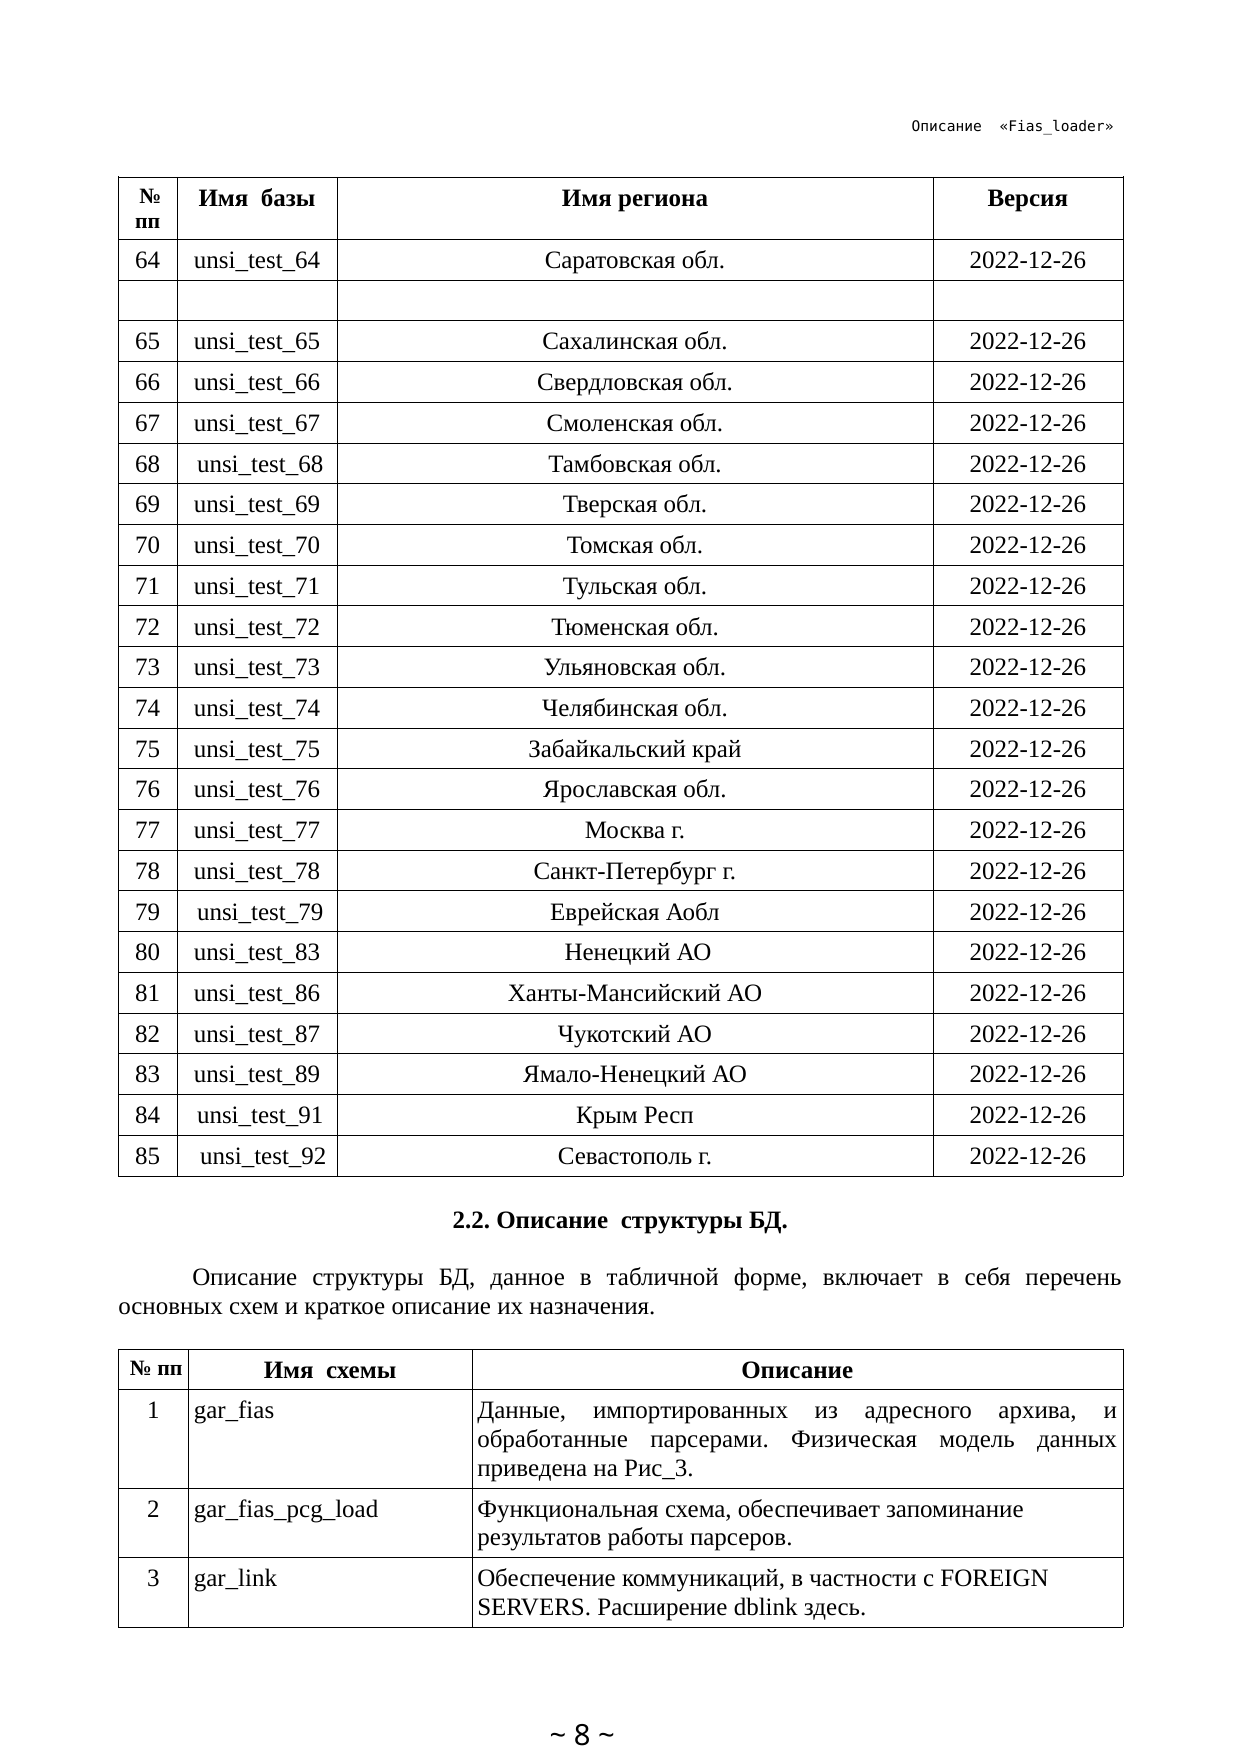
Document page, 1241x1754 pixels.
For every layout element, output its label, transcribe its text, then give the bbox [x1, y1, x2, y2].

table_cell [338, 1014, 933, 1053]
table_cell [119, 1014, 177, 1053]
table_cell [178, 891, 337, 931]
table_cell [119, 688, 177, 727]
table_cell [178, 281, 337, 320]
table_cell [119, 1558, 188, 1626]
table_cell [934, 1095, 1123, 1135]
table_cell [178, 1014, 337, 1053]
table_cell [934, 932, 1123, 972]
text 2.2. Описание структуры БД. [118, 1205, 1122, 1233]
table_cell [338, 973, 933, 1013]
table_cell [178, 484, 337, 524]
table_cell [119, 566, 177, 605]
table_header Версия [934, 178, 1123, 239]
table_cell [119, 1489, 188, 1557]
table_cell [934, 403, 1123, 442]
table_header Имя базы [178, 178, 337, 239]
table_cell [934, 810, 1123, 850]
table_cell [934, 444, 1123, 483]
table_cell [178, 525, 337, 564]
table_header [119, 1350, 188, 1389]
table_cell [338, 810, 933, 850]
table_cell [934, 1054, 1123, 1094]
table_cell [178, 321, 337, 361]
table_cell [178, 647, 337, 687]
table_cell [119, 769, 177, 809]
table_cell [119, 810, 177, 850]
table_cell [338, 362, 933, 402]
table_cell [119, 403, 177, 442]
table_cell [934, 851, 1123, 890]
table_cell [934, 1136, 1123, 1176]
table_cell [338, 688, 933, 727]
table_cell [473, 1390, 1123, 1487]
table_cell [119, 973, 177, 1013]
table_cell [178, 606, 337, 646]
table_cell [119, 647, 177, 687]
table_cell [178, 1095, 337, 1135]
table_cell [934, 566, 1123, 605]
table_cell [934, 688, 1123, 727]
text Описание структуры БД, данное в табличной форме, включает в себя перечень основных схем и краткое описание их назначения. [118, 1262, 1122, 1320]
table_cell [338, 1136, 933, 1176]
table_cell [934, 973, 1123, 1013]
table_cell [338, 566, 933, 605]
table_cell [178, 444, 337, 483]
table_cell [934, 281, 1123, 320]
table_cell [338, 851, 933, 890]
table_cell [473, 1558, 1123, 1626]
table_header Имя региона [338, 178, 933, 239]
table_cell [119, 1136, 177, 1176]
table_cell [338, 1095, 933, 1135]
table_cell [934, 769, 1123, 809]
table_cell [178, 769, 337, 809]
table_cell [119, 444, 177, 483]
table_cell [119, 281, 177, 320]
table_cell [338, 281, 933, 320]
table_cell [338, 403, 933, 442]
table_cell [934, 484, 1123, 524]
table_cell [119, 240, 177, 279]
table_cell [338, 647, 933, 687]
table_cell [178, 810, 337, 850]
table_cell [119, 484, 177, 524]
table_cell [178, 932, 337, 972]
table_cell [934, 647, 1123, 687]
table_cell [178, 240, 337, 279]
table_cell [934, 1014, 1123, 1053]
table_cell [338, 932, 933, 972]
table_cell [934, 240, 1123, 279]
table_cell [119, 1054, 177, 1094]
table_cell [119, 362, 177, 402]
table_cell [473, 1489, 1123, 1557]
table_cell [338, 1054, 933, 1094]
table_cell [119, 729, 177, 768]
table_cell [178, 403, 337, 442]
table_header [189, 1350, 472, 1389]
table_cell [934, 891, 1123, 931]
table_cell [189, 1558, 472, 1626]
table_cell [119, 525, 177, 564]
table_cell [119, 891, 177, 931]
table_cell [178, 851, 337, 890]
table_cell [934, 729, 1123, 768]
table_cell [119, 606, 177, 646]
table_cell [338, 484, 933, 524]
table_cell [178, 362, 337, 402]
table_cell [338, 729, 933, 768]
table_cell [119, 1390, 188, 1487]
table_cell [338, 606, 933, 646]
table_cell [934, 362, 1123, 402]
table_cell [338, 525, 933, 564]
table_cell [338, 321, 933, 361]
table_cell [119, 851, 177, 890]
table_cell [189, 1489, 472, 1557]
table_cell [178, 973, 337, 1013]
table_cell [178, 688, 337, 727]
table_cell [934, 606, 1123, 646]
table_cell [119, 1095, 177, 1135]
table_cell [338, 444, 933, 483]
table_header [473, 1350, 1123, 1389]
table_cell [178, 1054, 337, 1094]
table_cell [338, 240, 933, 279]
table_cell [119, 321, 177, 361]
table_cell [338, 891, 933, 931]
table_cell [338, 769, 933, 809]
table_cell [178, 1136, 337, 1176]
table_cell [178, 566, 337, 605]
table_header № пп [119, 178, 177, 239]
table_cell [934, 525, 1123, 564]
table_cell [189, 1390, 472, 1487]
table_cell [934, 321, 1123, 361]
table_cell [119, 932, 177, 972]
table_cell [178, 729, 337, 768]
